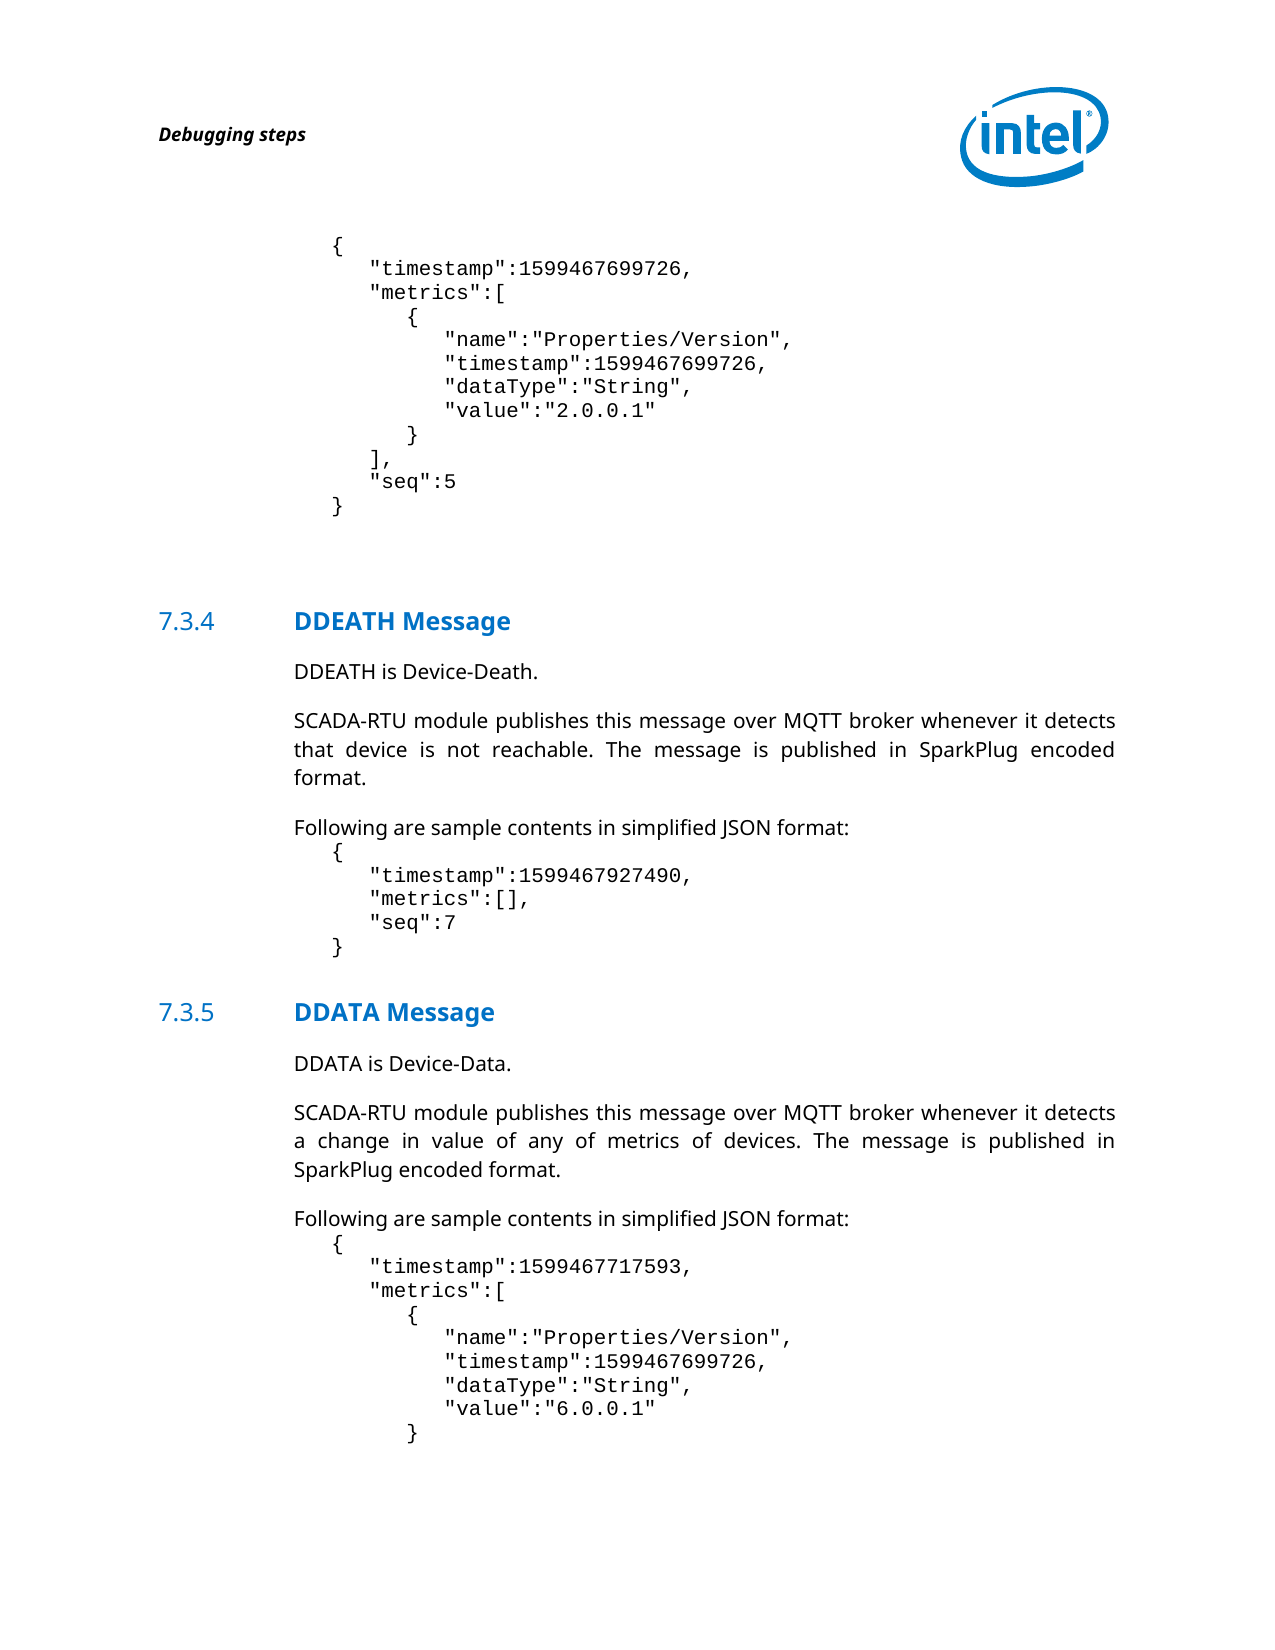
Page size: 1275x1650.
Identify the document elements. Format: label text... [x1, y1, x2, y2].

text SCADA-RTU module publishes this message over MQTT broker whenever it detects that device is not reachable. The message is published in SparkPlug encoded format. [294, 707, 1117, 792]
text "timestamp":1599467927490, [331, 865, 1117, 888]
text SCADA-RTU module publishes this message over MQTT broker whenever it detects a change in value of any of metrics of devices. The message is published in SparkPlug encoded format. [294, 1098, 1117, 1183]
text } [294, 936, 1117, 959]
text "name":"Properties/Version", [406, 329, 1117, 353]
text "seq":7 [331, 912, 1117, 936]
text { [369, 1304, 1117, 1327]
subtitle DDATA Message [158, 997, 1117, 1028]
text Following are sample contents in simplified JSON format: [294, 1204, 1117, 1233]
text "value":"2.0.0.1" [406, 400, 1117, 424]
text DDEATH is Device-Death. [294, 657, 1117, 686]
text "timestamp":1599467699726, [406, 353, 1117, 377]
text "name":"Properties/Version", [406, 1327, 1117, 1351]
text ], [331, 447, 1117, 471]
text { [369, 306, 1117, 329]
text "seq":5 [331, 471, 1117, 495]
text "value":"6.0.0.1" [406, 1398, 1117, 1422]
subtitle DDEATH Message [158, 605, 1117, 636]
text "dataType":"String", [406, 1375, 1117, 1398]
text { [331, 841, 1117, 865]
text } [294, 495, 1117, 518]
text "metrics":[], [331, 888, 1117, 912]
text "metrics":[ [331, 282, 1117, 306]
text } [369, 424, 1117, 447]
text { [331, 1233, 1117, 1256]
text DDATA is Device-Data. [294, 1049, 1117, 1077]
text Following are sample contents in simplified JSON format: [294, 813, 1117, 841]
text "metrics":[ [331, 1280, 1117, 1304]
text "timestamp":1599467699726, [331, 258, 1117, 282]
text } [369, 1422, 1117, 1446]
text "dataType":"String", [406, 377, 1117, 400]
text "timestamp":1599467717593, [331, 1256, 1117, 1280]
text "timestamp":1599467699726, [406, 1351, 1117, 1375]
text { [331, 235, 1117, 258]
